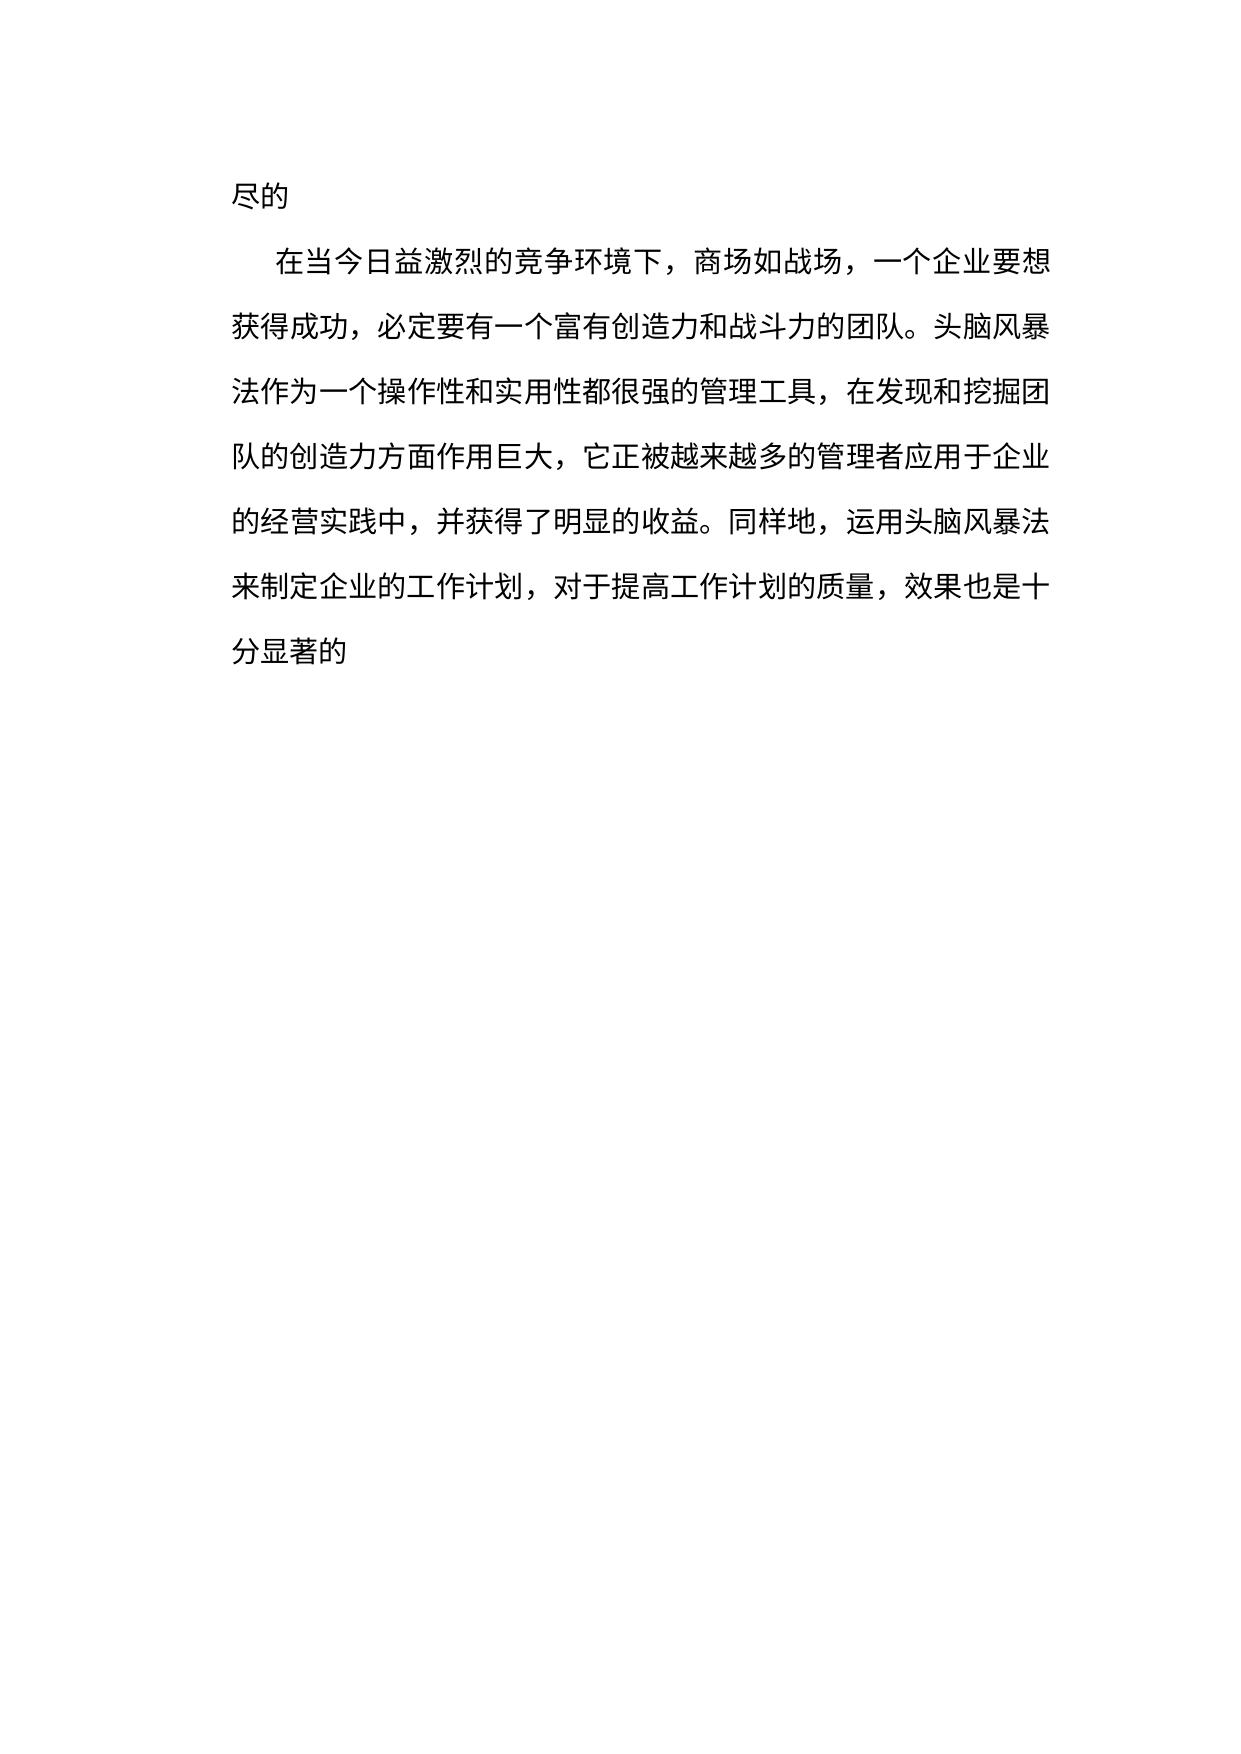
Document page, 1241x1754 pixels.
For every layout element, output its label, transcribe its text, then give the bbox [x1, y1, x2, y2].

text 在当今日益激烈的竞争环境下，商场如战场，一个企业要想获得成功，必定要有一个富有创造力和战斗力的团队。头脑风暴法作为一个操作性和实用性都很强的管理工具，在发现和挖掘团队的创造力方面作用巨大，它正被越来越多的管理者应用于企业的经营实践中，并获得了明显的收益。同样地，运用头脑风暴法来制定企业的工作计划，对于提高工作计划的质量，效果也是十分显著的 [231, 227, 1053, 682]
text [231, 162, 1053, 227]
